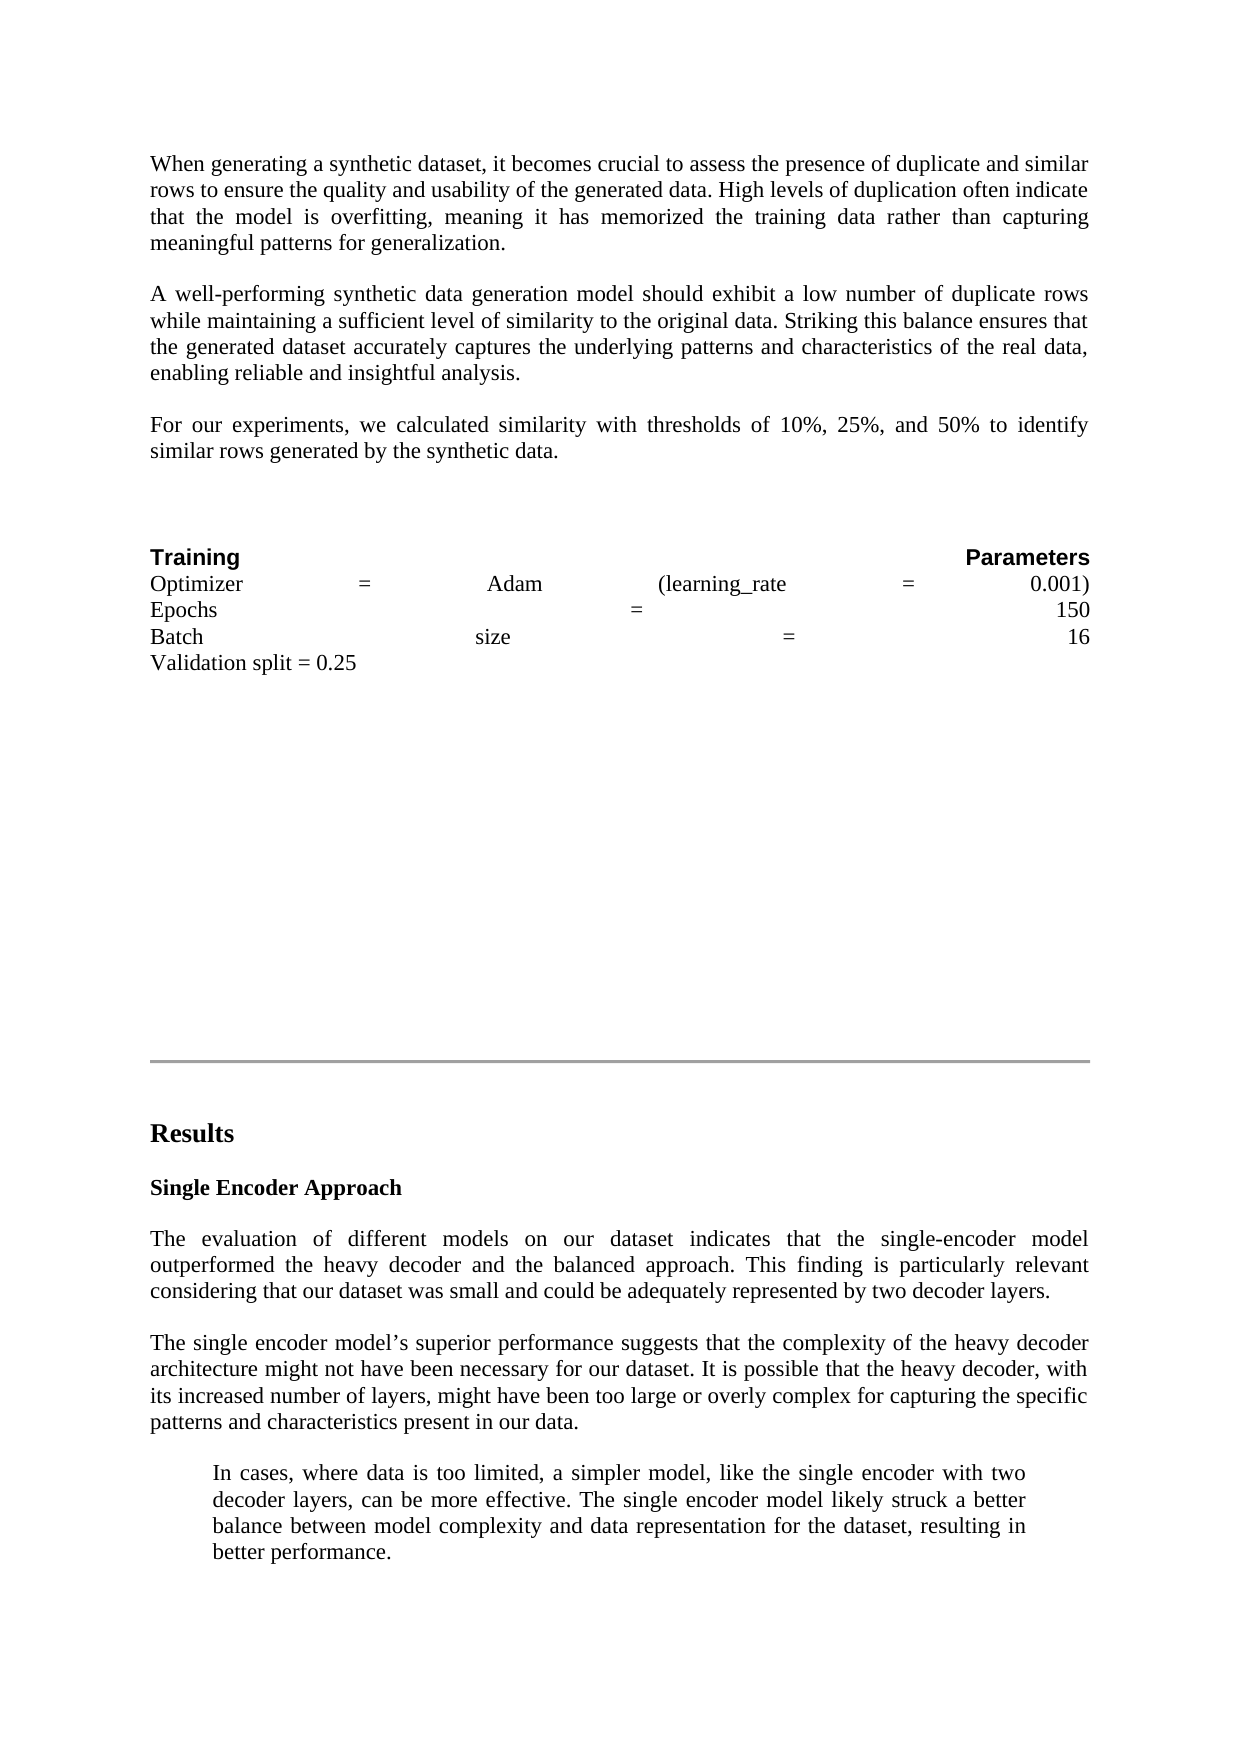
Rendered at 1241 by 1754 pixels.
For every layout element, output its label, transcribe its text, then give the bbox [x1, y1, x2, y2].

subtitle When generating a synthetic dataset, it becomes crucial to assess the presence of duplicate and similar rows to ensure the quality and usability of the generated data. High levels of duplication often indicate that the model is overfitting, meaning it has memorized the training data rather than capturing meaningful patterns for generalization. [150, 150, 1090, 255]
text The evaluation of different models on our dataset indicates that the single-encoder model outperformed the heavy decoder and the balanced approach. This finding is particularly relevant considering that our dataset was small and could be adequately represented by two decoder layers. [150, 1225, 1090, 1304]
text The single encoder model’s superior performance suggests that the complexity of the heavy decoder architecture might not have been necessary for our dataset. It is possible that the heavy decoder, with its increased number of layers, might have been too large or overly complex for capturing the specific patterns and characteristics present in our data. [150, 1329, 1090, 1434]
subtitle For our experiments, we calculated similarity with thresholds of 10%, 25%, and 50% to identify similar rows generated by the synthetic data. [150, 411, 1090, 463]
text Training Parameters Optimizer = Adam (learning_rate = 0.001) Epochs = 150 Batch size = 16 Validation split = 0.25 [150, 544, 1090, 676]
subtitle A well-performing synthetic data generation model should exhibit a low number of duplicate rows while maintaining a sufficient level of similarity to the original data. Striking this balance ensures that the generated dataset accurately captures the underlying patterns and characteristics of the real data, enabling reliable and insightful analysis. [150, 280, 1090, 386]
subtitle Single Encoder Approach [150, 1173, 1090, 1200]
subtitle Results [150, 1117, 1090, 1148]
text In cases, where data is too limited, a simpler model, like the single encoder with two decoder layers, can be more effective. The single encoder model likely struck a better balance between model complexity and data representation for the dataset, resulting in better performance. [212, 1459, 1028, 1565]
